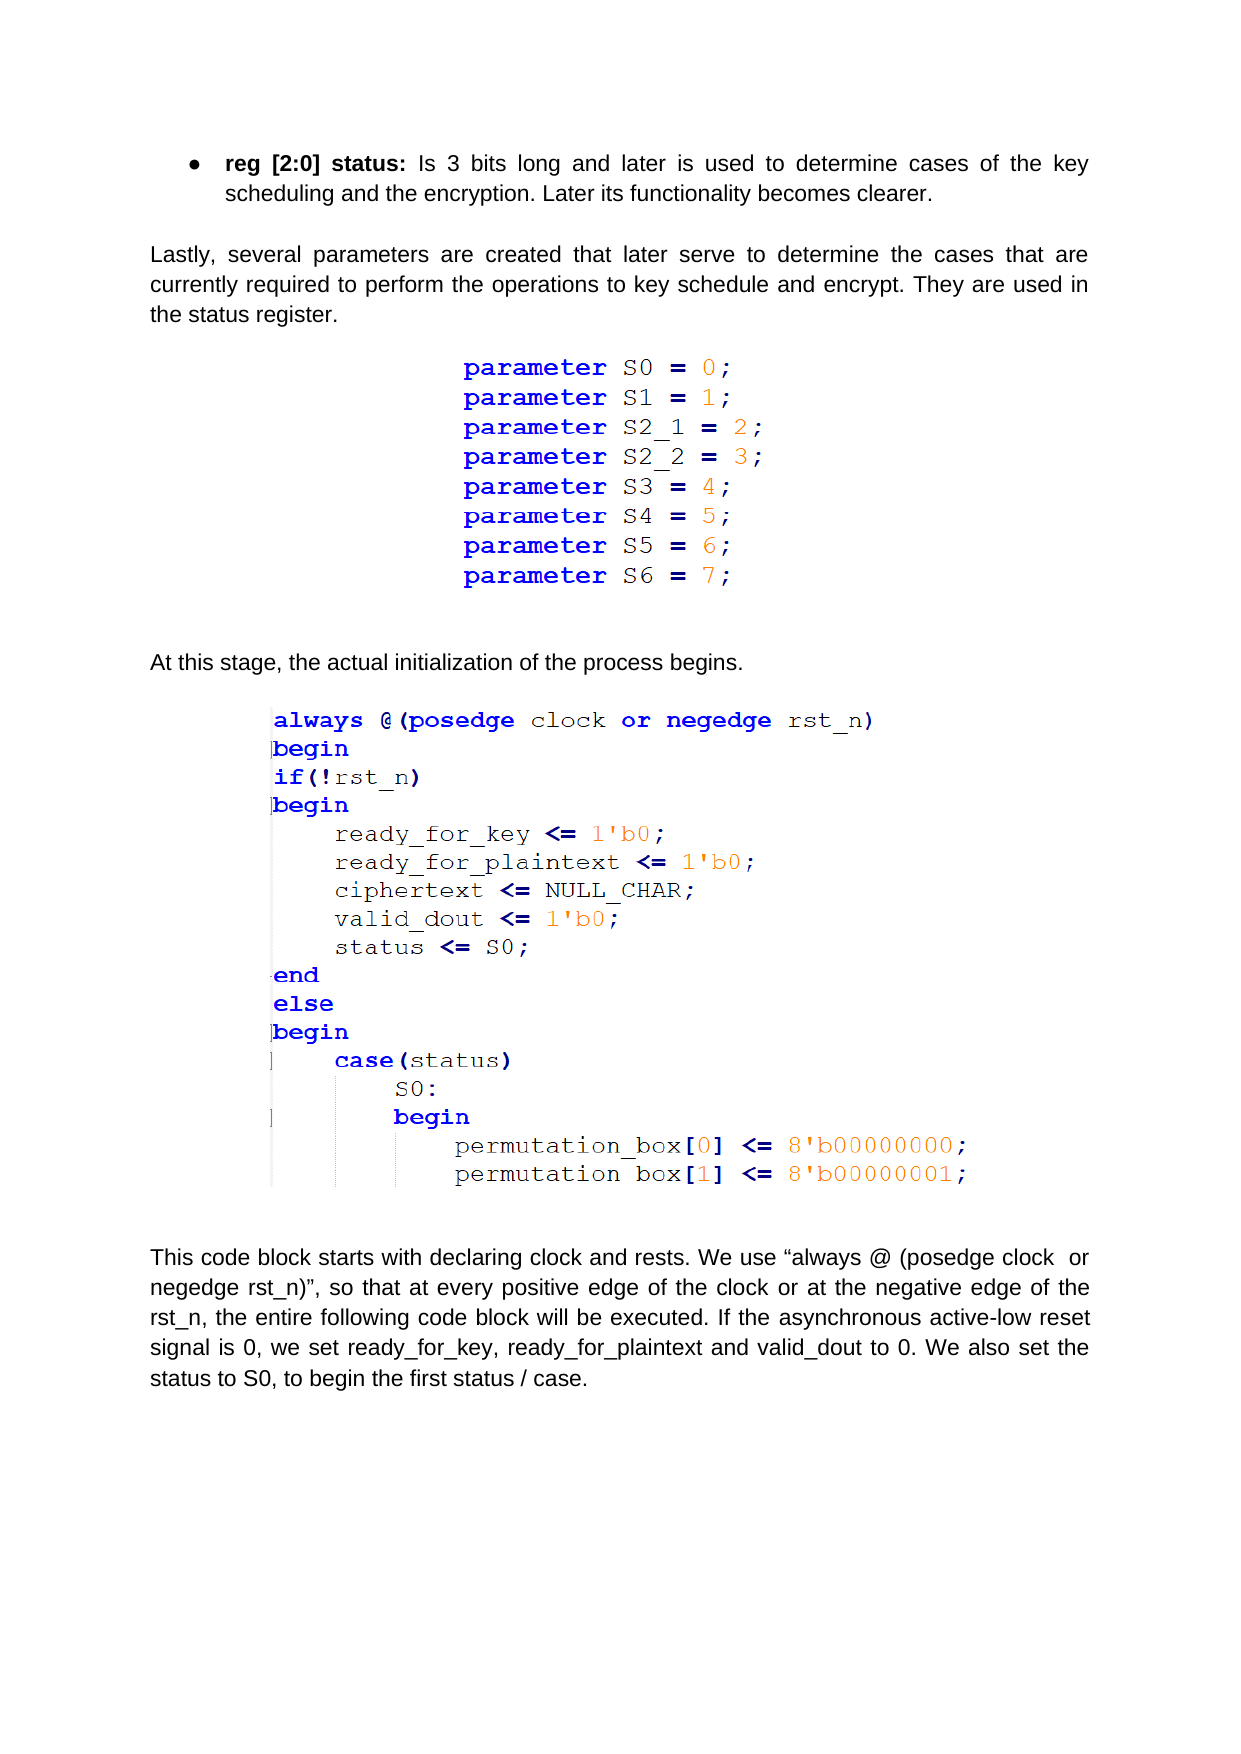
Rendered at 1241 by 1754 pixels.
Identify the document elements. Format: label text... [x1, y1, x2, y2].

picture [464, 352, 775, 593]
list reg [2:0] status: Is 3 bits long and later is used to determine cases of the key scheduling and the encryption. Later its functionality becomes clearer. [187, 150, 1090, 207]
text This code block starts with declaring clock and rests. We use “always @ (posedge clock or negedge rst_n)”, so that at every positive edge of the clock or at the negative edge of the rst_n, the entire following code block will be executed. If the asynchronous active-low reset signal is 0, we set ready_for_key, ready_for_plaintext and valid_dout to 0. We also set the status to S0, to begin the first status / case. [150, 1361, 1090, 1391]
text Lastly, several parameters are created that later serve to determine the cases that are currently required to perform the operations to key schedule and encrypt. They are used in the status register. [150, 241, 1090, 327]
text This code block starts with declaring clock and rests. We use “always @ (posedge clock or negedge rst_n)”, so that at every positive edge of the clock or at the negative edge of the rst_n, the entire following code block will be executed. If the asynchronous active-low reset signal is 0, we set ready_for_key, ready_for_plaintext and valid_dout to 0. We also set the status to S0, to begin the first status / case. [150, 1244, 1090, 1334]
text At this stage, the actual initialization of the process begins. [150, 649, 1090, 676]
picture [270, 707, 971, 1187]
